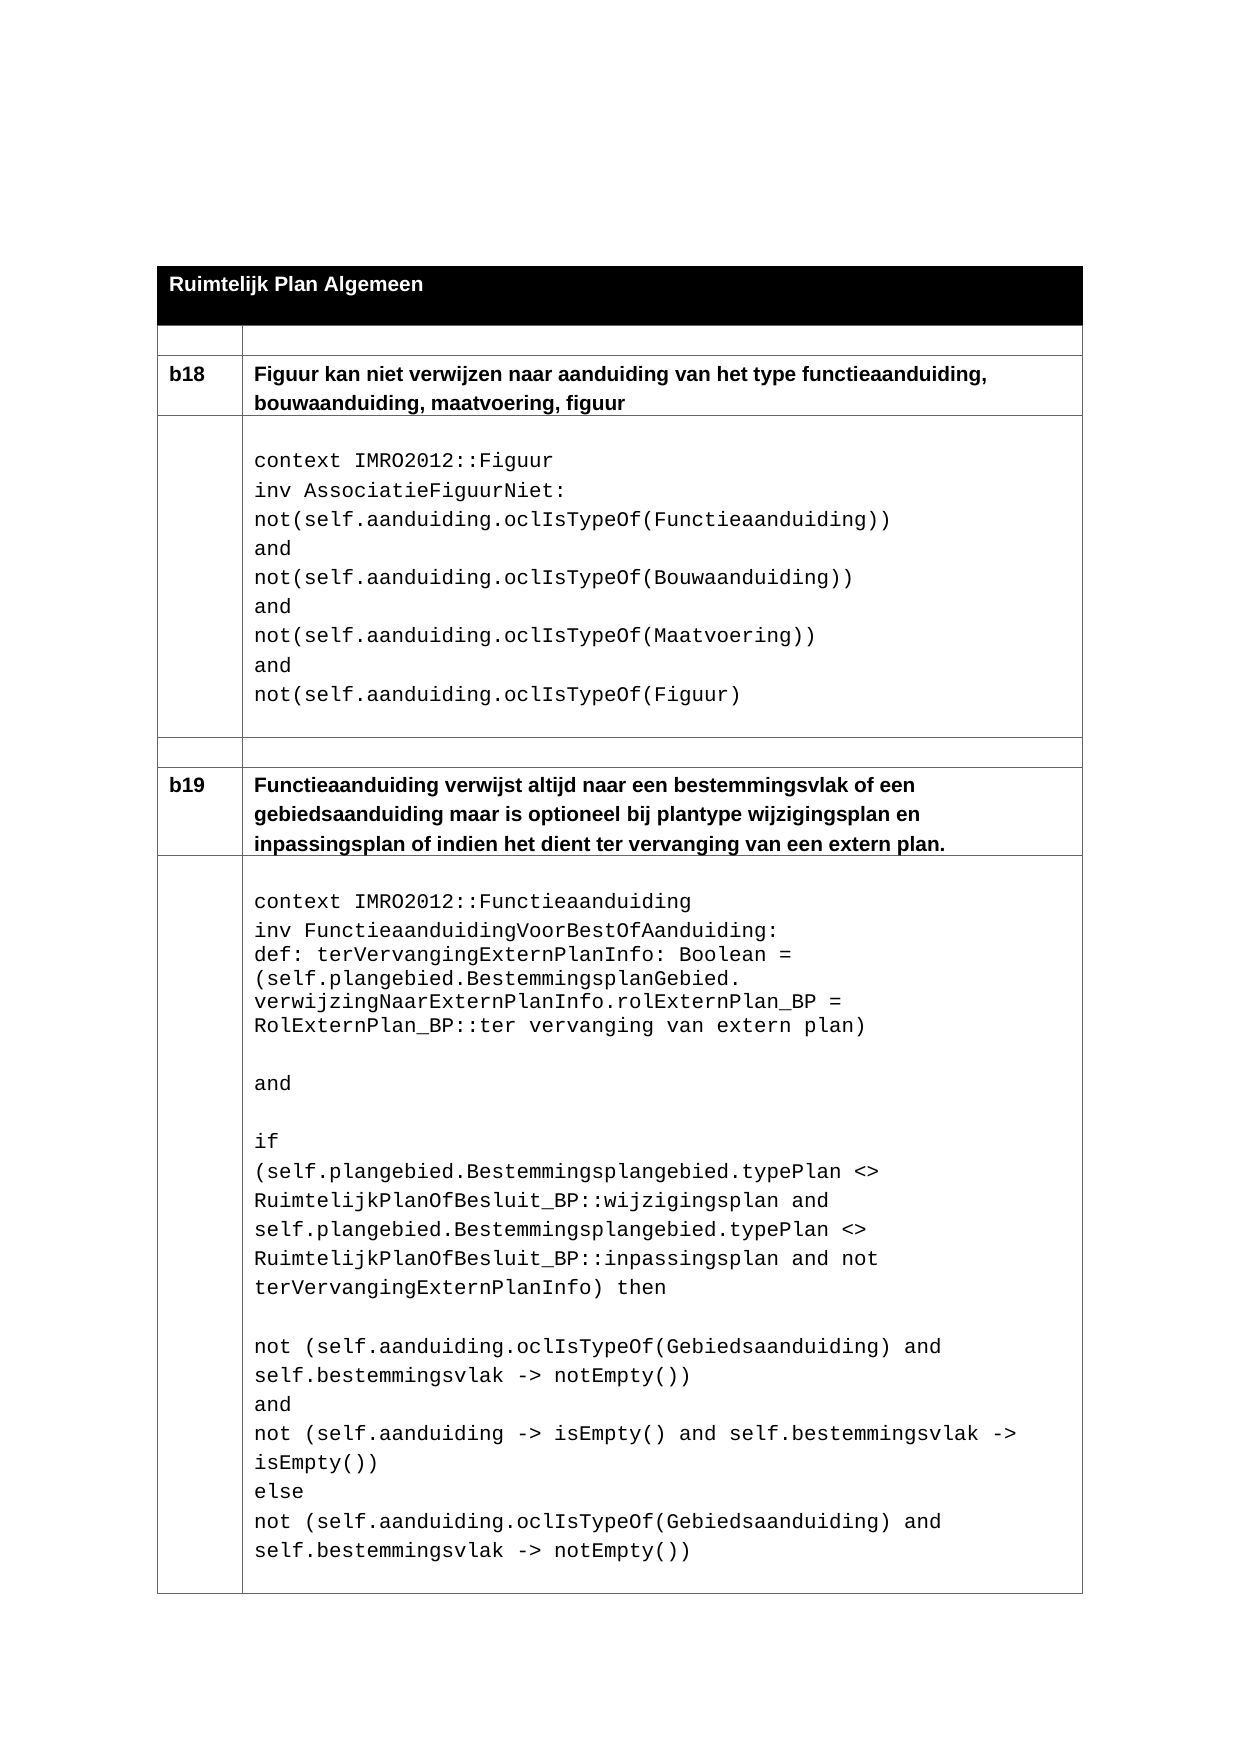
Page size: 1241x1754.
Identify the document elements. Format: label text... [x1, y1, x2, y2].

table_cell b18 [158, 356, 242, 415]
table_cell [158, 416, 242, 737]
table_cell Functieaanduiding verwijst altijd naar een bestemmingsvlak of een gebiedsaanduiding maar is optioneel bij plantype wijzigingsplan en inpassingsplan of indien het dient ter vervanging van een extern plan. [243, 768, 1082, 855]
table_cell Figuur kan niet verwijzen naar aanduiding van het type functieaanduiding, bouwaanduiding, maatvoering, figuur [243, 356, 1082, 415]
table_cell context IMRO2012::Figuur inv AssociatieFiguurNiet: not(self.aanduiding.oclIsTypeOf(Functieaanduiding)) and not(self.aanduiding.oclIsTypeOf(Bouwaanduiding)) and not(self.aanduiding.oclIsTypeOf(Maatvoering)) and not(self.aanduiding.oclIsTypeOf(Figuur) [243, 416, 1082, 737]
table_cell context IMRO2012::Functieaanduiding inv FunctieaanduidingVoorBestOfAanduiding: def: terVervangingExternPlanInfo: Boolean = (self.plangebied.BestemmingsplanGebied. verwijzingNaarExternPlanInfo.rolExternPlan_BP = RolExternPlan_BP::ter vervanging van extern plan) and if (self.plangebied.Bestemmingsplangebied.typePlan <> RuimtelijkPlanOfBesluit_BP::wijzigingsplan and self.plangebied.Bestemmingsplangebied.typePlan <> RuimtelijkPlanOfBesluit_BP::inpassingsplan and not terVervangingExternPlanInfo) then not (self.aanduiding.oclIsTypeOf(Gebiedsaanduiding) and self.bestemmingsvlak -> notEmpty()) and not (self.aanduiding -> isEmpty() and self.bestemmingsvlak -> isEmpty()) else not (self.aanduiding.oclIsTypeOf(Gebiedsaanduiding) and self.bestemmingsvlak -> notEmpty()) [243, 856, 1082, 1593]
table_header Ruimtelijk Plan Algemeen [158, 267, 1082, 325]
table_cell [243, 738, 1082, 767]
table_cell [243, 326, 1082, 355]
table_cell [158, 738, 242, 767]
table_cell [158, 856, 242, 1593]
table_cell b19 [158, 768, 242, 855]
table_cell [158, 326, 242, 355]
